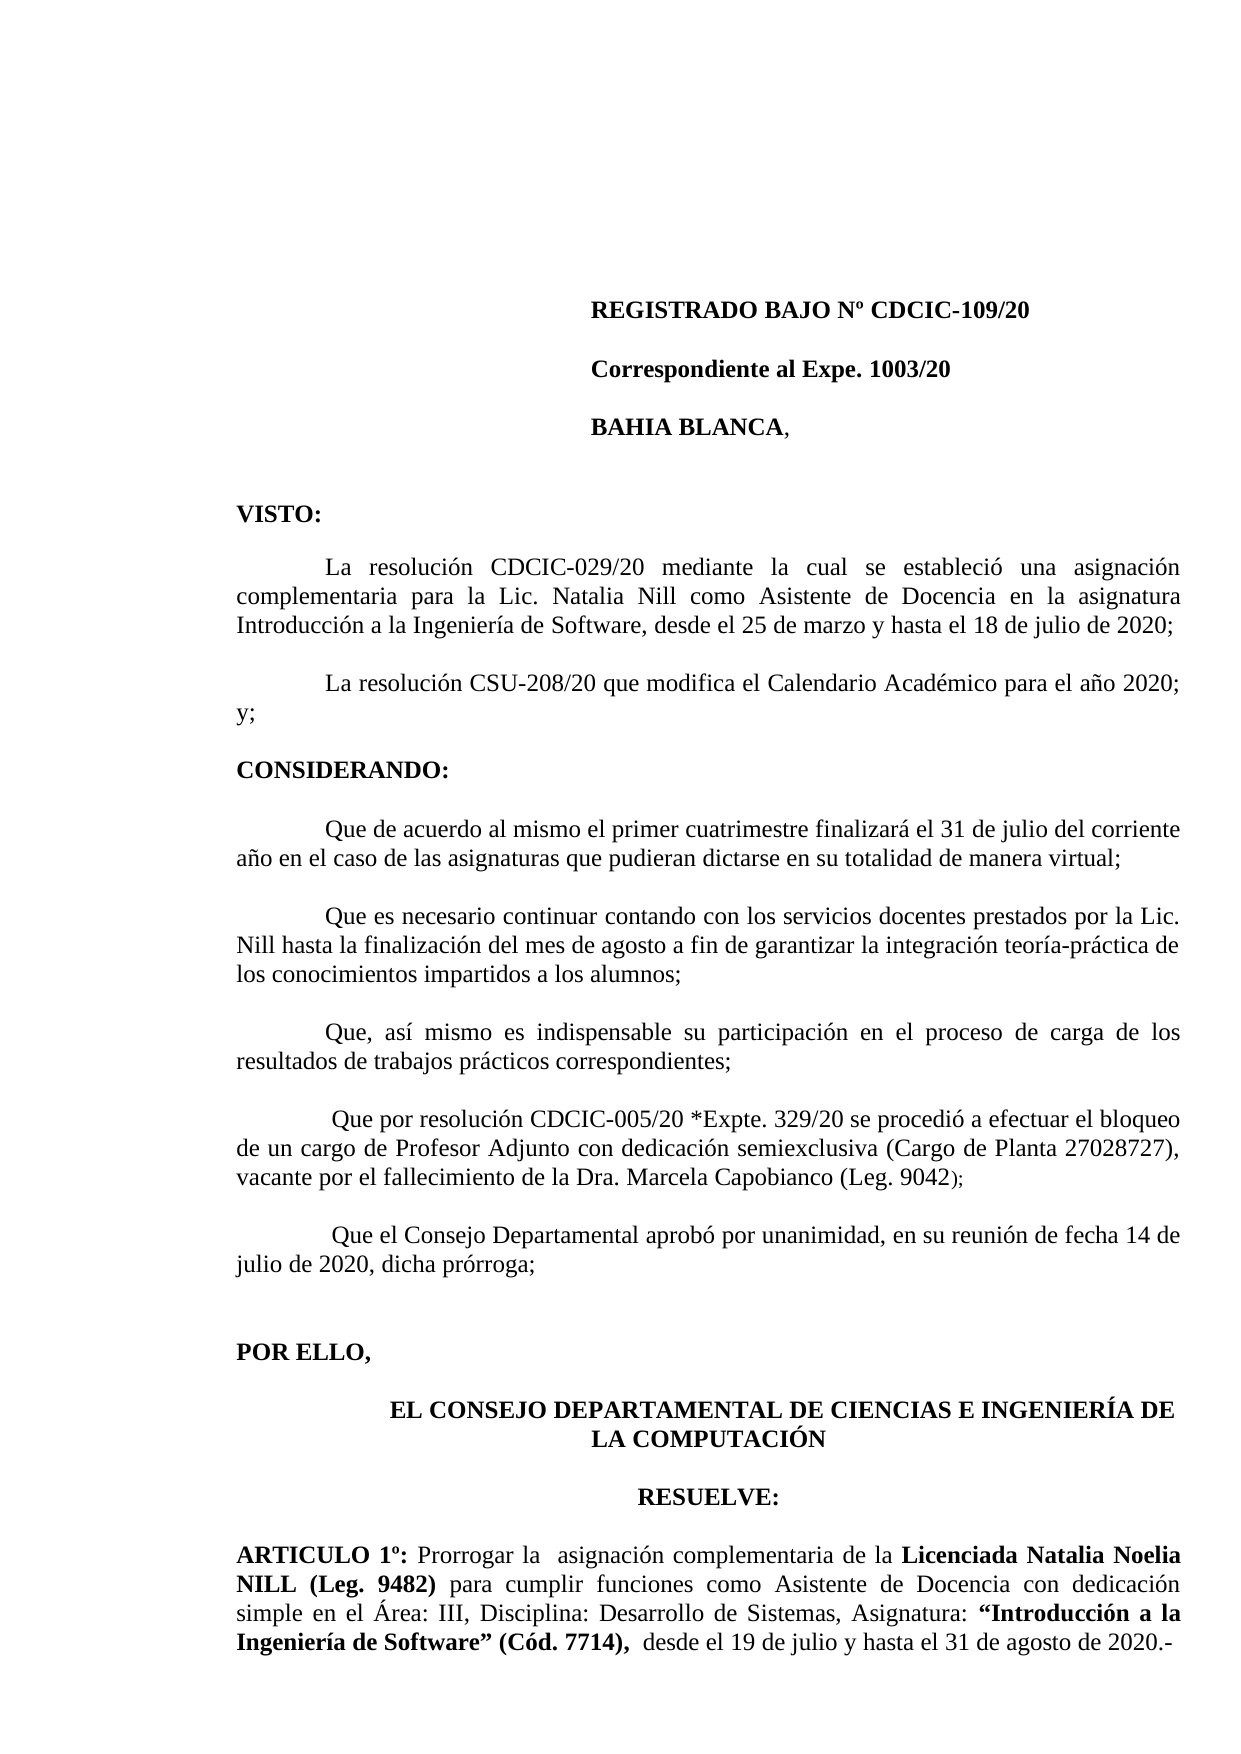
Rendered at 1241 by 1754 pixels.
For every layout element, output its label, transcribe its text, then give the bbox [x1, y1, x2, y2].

text Que por resolución CDCIC-005/20 *Expte. 329/20 se procedió a efectuar el bloqueo de un cargo de Profesor Adjunto con dedicación semiexclusiva (Cargo de Planta 27028727), vacante por el fallecimiento de la Dra. Marcela Capobianco (Leg. 9042); [236, 1104, 1181, 1191]
text La resolución CDCIC-029/20 mediante la cual se estableció una asignación complementaria para la Lic. Natalia Nill como Asistente de Docencia en la asignatura Introducción a la Ingeniería de Software, desde el 25 de marzo y hasta el 18 de julio de 2020; [236, 552, 1181, 639]
subtitle REGISTRADO BAJO Nº CDCIC-109/20 [236, 295, 1181, 324]
text ARTICULO 1º: Prorrogar la asignación complementaria de la Licenciada Natalia Noelia NILL (Leg. 9482) para cumplir funciones como Asistente de Docencia con dedicación simple en el Área: III, Disciplina: Desarrollo de Sistemas, Asignatura: “Introducción a la Ingeniería de Software” (Cód. 7714), desde el 19 de julio y hasta el 31 de agosto de 2020.- [236, 1540, 1181, 1656]
text Correspondiente al Expe. 1003/20 [236, 353, 1181, 382]
text POR ELLO, [236, 1337, 1181, 1366]
text RESUELVE: [236, 1482, 1181, 1511]
text VISTO: [236, 499, 1181, 528]
text CONSIDERANDO: [236, 755, 1181, 784]
text La resolución CSU-208/20 que modifica el Calendario Académico para el año 2020; y; [236, 668, 1181, 726]
text Que es necesario continuar contando con los servicios docentes prestados por la Lic. Nill hasta la finalización del mes de agosto a fin de garantizar la integración teoría-práctica de los conocimientos impartidos a los alumnos; [236, 901, 1181, 988]
text Que de acuerdo al mismo el primer cuatrimestre finalizará el 31 de julio del corriente año en el caso de las asignaturas que pudieran dictarse en su totalidad de manera virtual; [236, 813, 1181, 872]
text Que, así mismo es indispensable su participación en el proceso de carga de los resultados de trabajos prácticos correspondientes; [236, 1017, 1181, 1075]
text BAHIA BLANCA, [236, 412, 1181, 441]
text Que el Consejo Departamental aprobó por unanimidad, en su reunión de fecha 14 de julio de 2020, dicha prórroga; [236, 1220, 1181, 1278]
text EL CONSEJO DEPARTAMENTAL DE CIENCIAS E INGENIERÍA DE LA COMPUTACIÓN [236, 1395, 1181, 1453]
